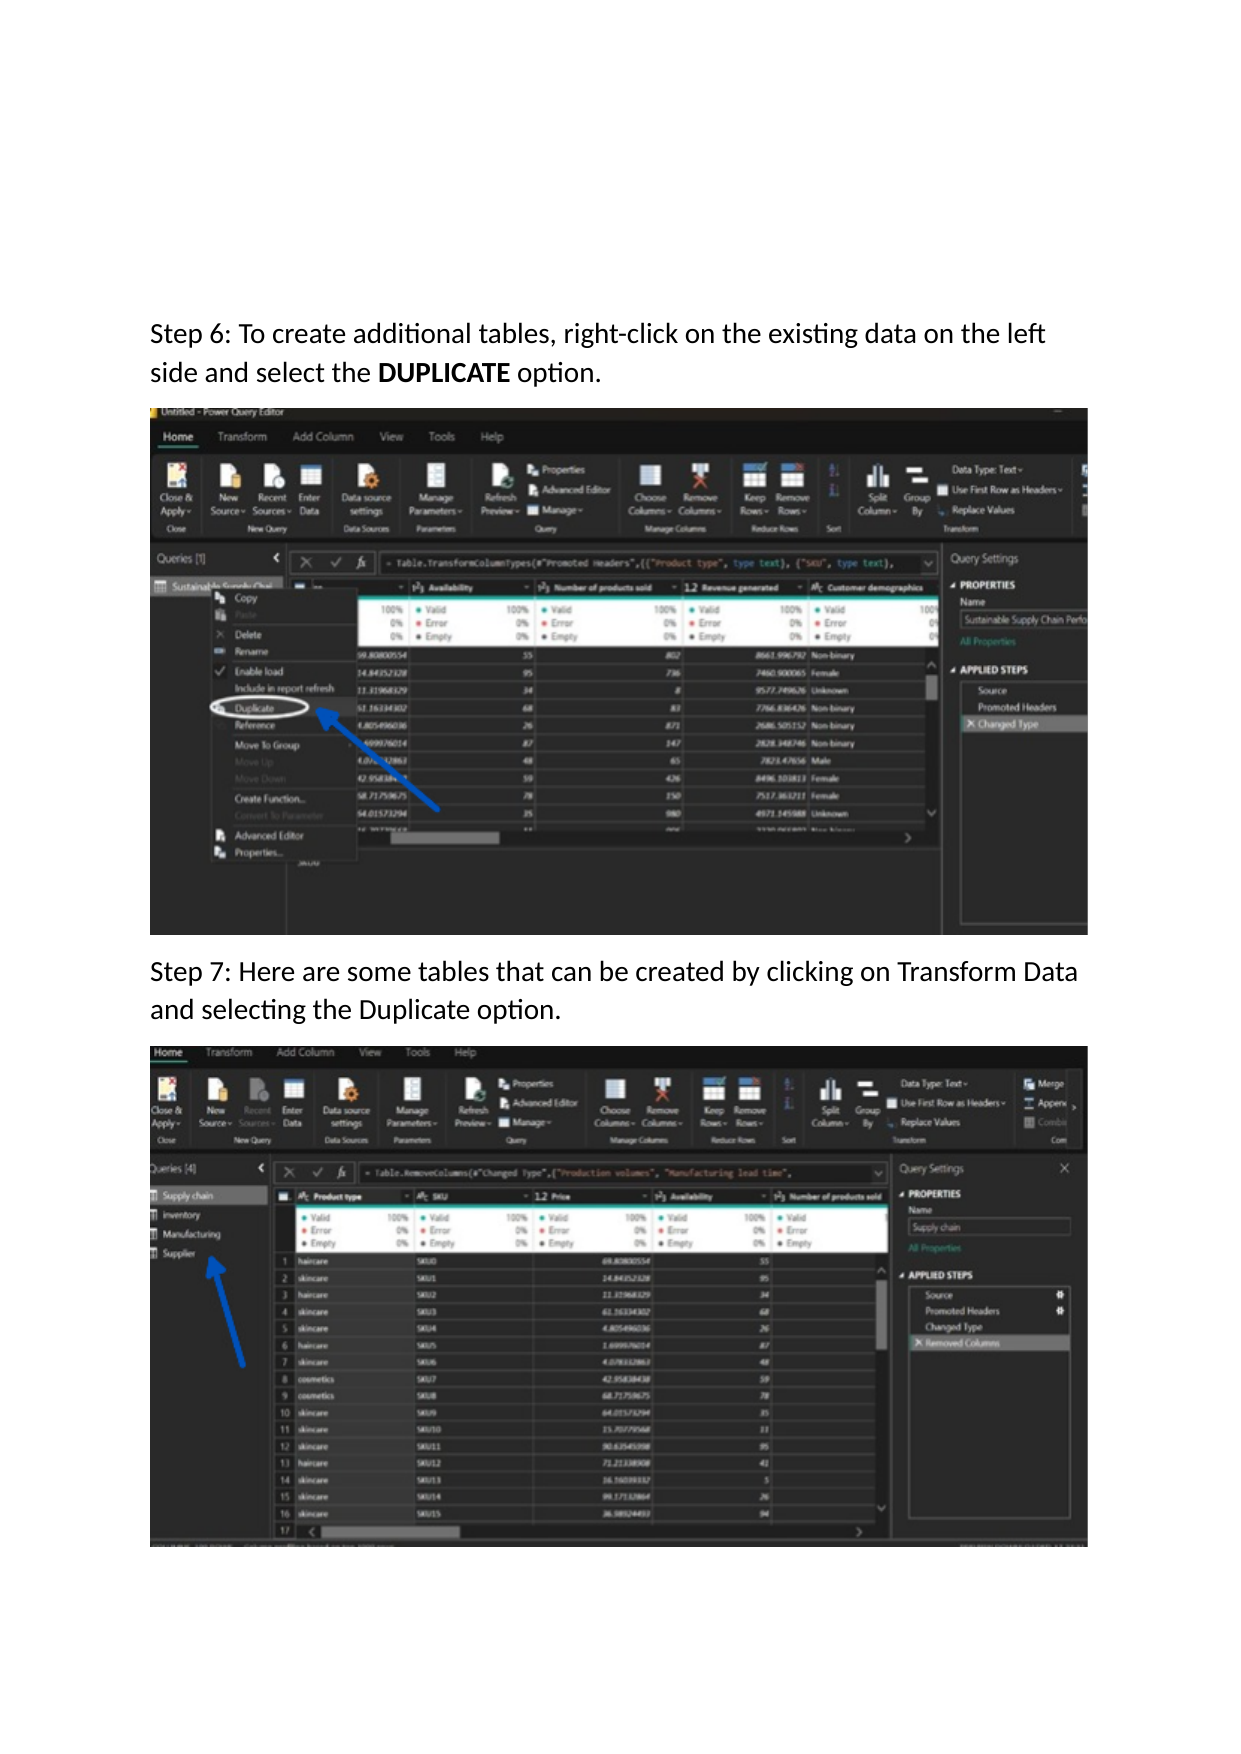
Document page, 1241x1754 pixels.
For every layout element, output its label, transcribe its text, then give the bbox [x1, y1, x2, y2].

picture [150, 1046, 1091, 1547]
picture [150, 408, 1091, 935]
text Step 7: Here are some tables that can be created by clicking on Transform Data and selecting the Duplicate option. [150, 953, 1090, 1027]
text Step 6: To create additional tables, right-click on the existing data on the left side and select the DUPLICATE option. [150, 315, 1090, 389]
